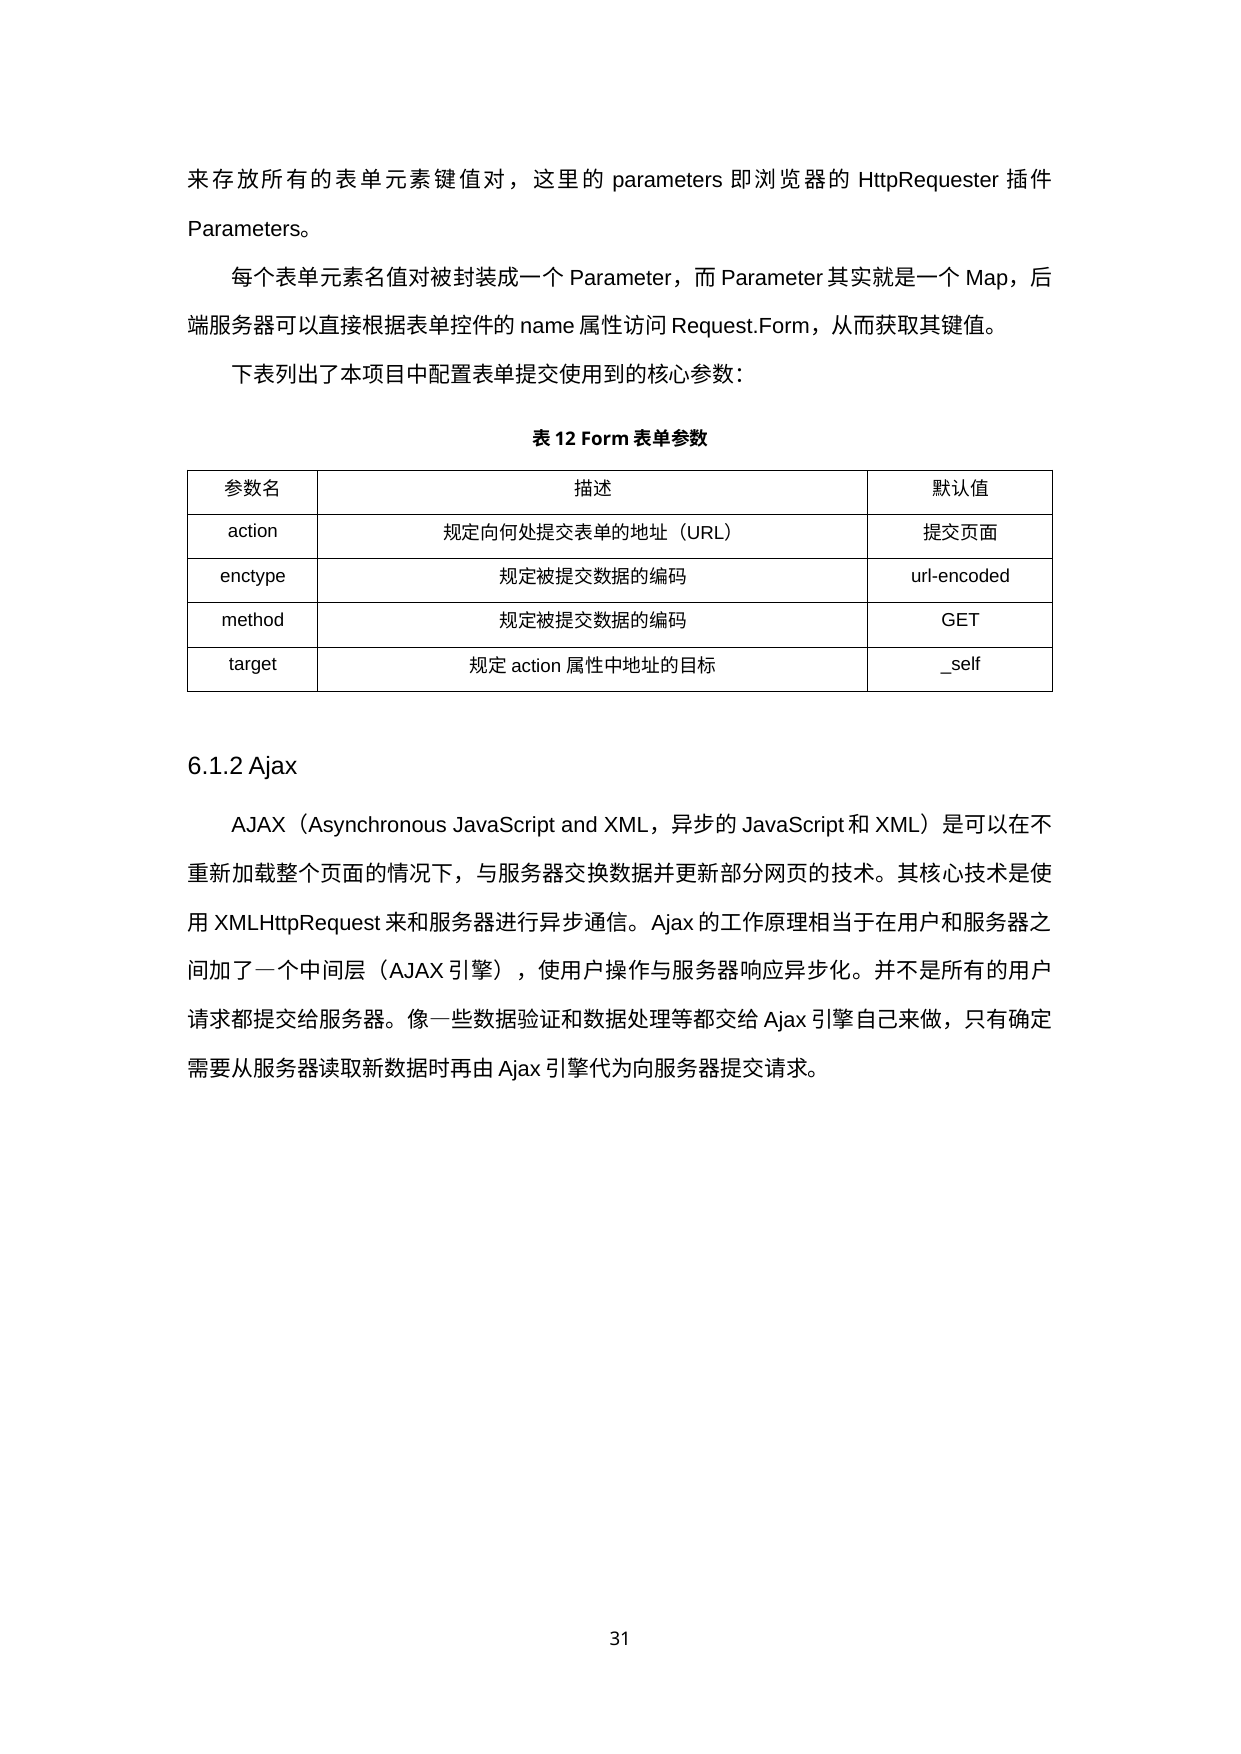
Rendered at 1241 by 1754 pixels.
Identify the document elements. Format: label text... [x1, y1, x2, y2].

table_header 描述 [318, 471, 867, 514]
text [187, 162, 1053, 243]
text 每个表单元素名值对被封装成一个Parameter，而Parameter其实就是一个Map，后端服务器可以直接根据表单控件的name属性访问Request.Form，从而获取其键值。 [187, 259, 1053, 340]
table_header 默认值 [868, 471, 1052, 514]
text 表12 Form表单参数 [187, 421, 1053, 453]
table_cell 规定 action 属性中地址的目标 [318, 648, 867, 691]
table_cell _self [868, 648, 1052, 691]
table_cell GET [868, 603, 1052, 647]
table_cell 规定被提交数据的编码 [318, 559, 867, 602]
table_header 参数名 [188, 471, 317, 514]
text AJAX（Asynchronous JavaScript and XML，异步的JavaScript和XML）是可以在不重新加载整个页面的情况下，与服务器交换数据并更新部分网页的技术。其核心技术是使用XMLHttpRequest来和服务器进行异步通信。Ajax的工作原理相当于在用户和服务器之间加了—个中间层（AJAX引擎），使用户操作与服务器响应异步化。并不是所有的用户请求都提交给服务器。像—些数据验证和数据处理等都交给Ajax引擎自己来做，只有确定需要从服务器读取新数据时再由Ajax引擎代为向服务器提交请求。 [187, 807, 1053, 1083]
table_cell action [188, 515, 317, 558]
table_cell 提交页面 [868, 515, 1052, 558]
table_cell 规定向何处提交表单的地址（URL） [318, 515, 867, 558]
text 下表列出了本项目中配置表单提交使用到的核心参数： [187, 356, 1053, 389]
table_cell enctype [188, 559, 317, 602]
table_cell target [188, 648, 317, 691]
table_cell method [188, 603, 317, 647]
table_cell url-encoded [868, 559, 1052, 602]
table_cell 规定被提交数据的编码 [318, 603, 867, 647]
subtitle 6.1.2 Ajax [187, 749, 1053, 782]
